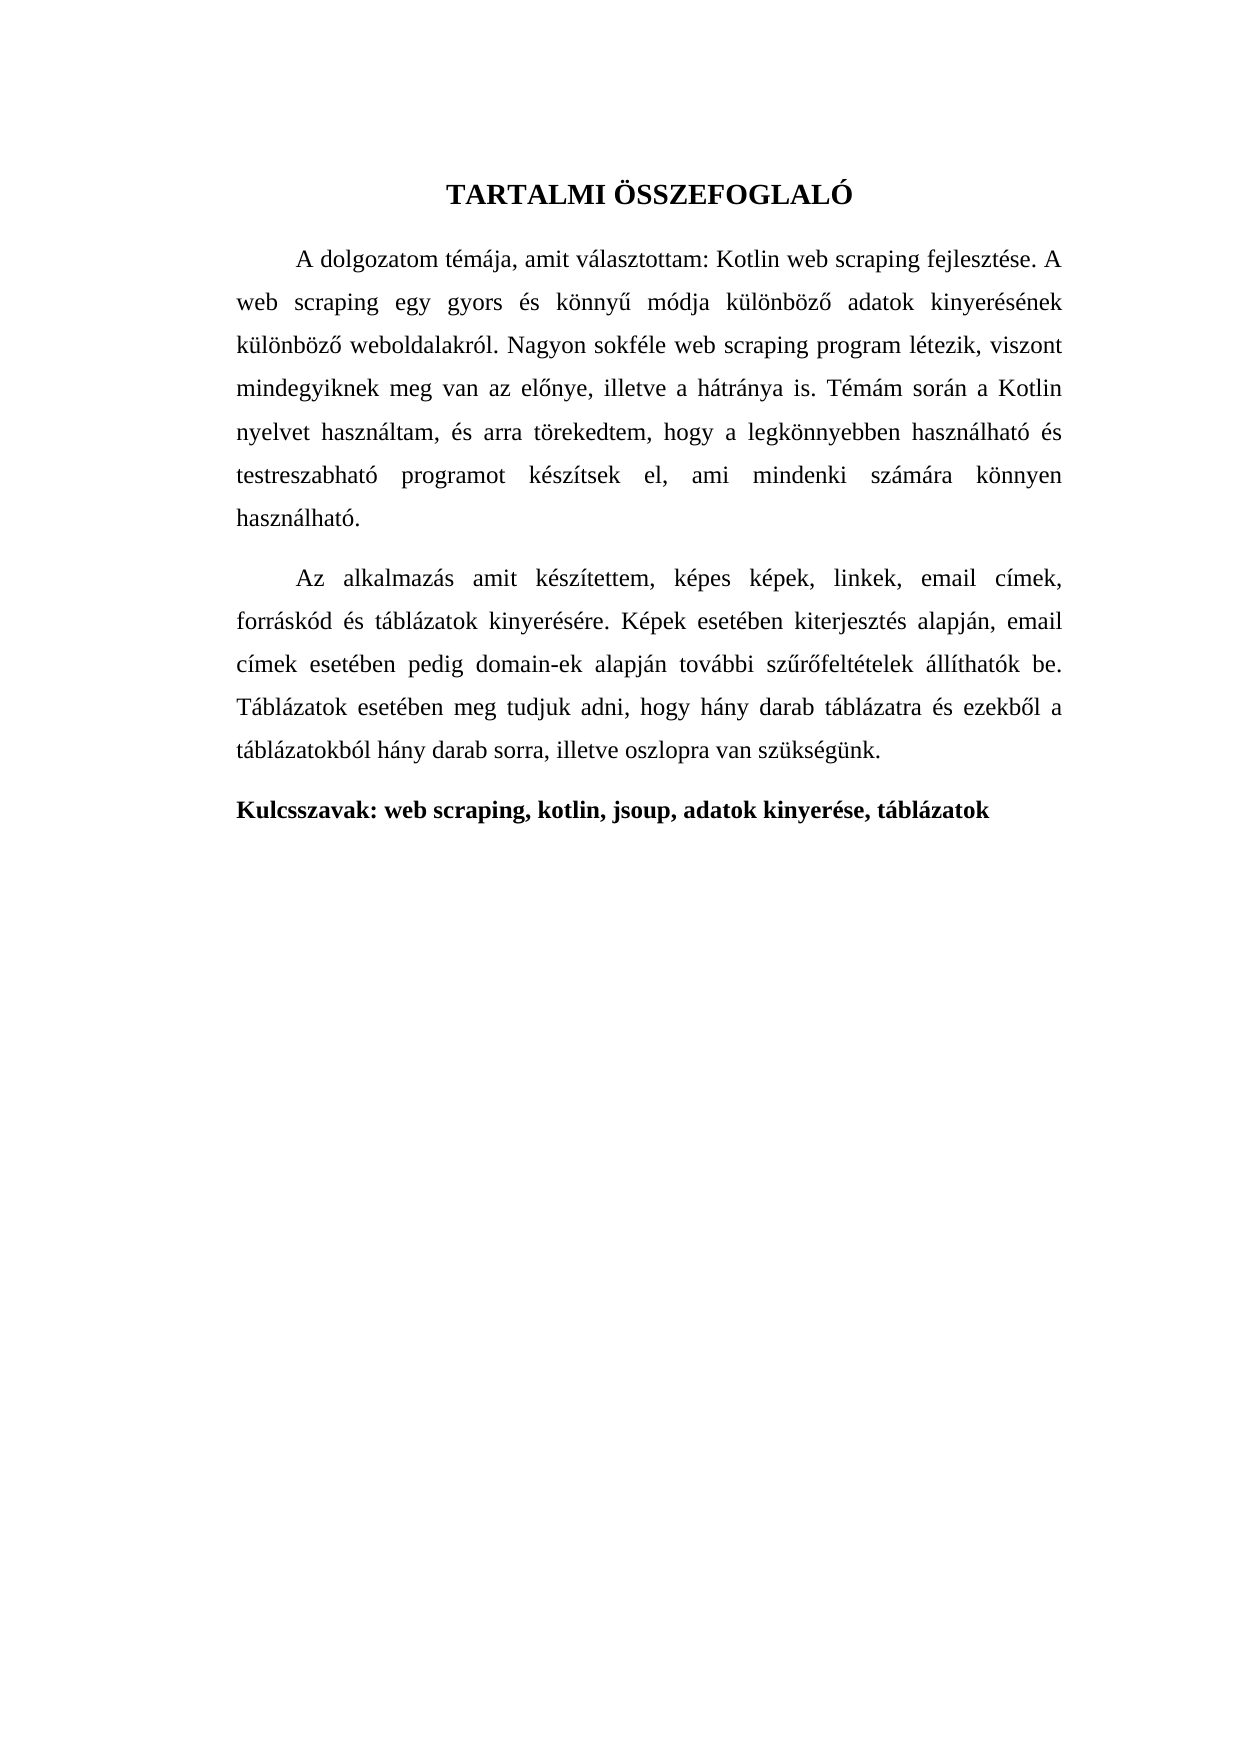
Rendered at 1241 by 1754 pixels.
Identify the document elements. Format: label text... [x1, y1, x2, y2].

text TARTALMI ÖSSZEFOGLALÓ [236, 177, 1063, 211]
text A dolgozatom témája, amit választottam: Kotlin web scraping fejlesztése. A web scraping egy gyors és könnyű módja különböző adatok kinyerésének különböző weboldalakról. Nagyon sokféle web scraping program létezik, viszont mindegyiknek meg van az előnye, illetve a hátránya is. Témám során a Kotlin nyelvet használtam, és arra törekedtem, hogy a legkönnyebben használható és testreszabható programot készítsek el, ami mindenki számára könnyen használható. [236, 244, 1063, 532]
text Az alkalmazás amit készítettem, képes képek, linkek, email címek, forráskód és táblázatok kinyerésére. Képek esetében kiterjesztés alapján, email címek esetében pedig domain-ek alapján további szűrőfeltételek állíthatók be. Táblázatok esetében meg tudjuk adni, hogy hány darab táblázatra és ezekből a táblázatokból hány darab sorra, illetve oszlopra van szükségünk. [236, 563, 1063, 764]
text Kulcsszavak: web scraping, kotlin, jsoup, adatok kinyerése, táblázatok [236, 795, 1063, 824]
